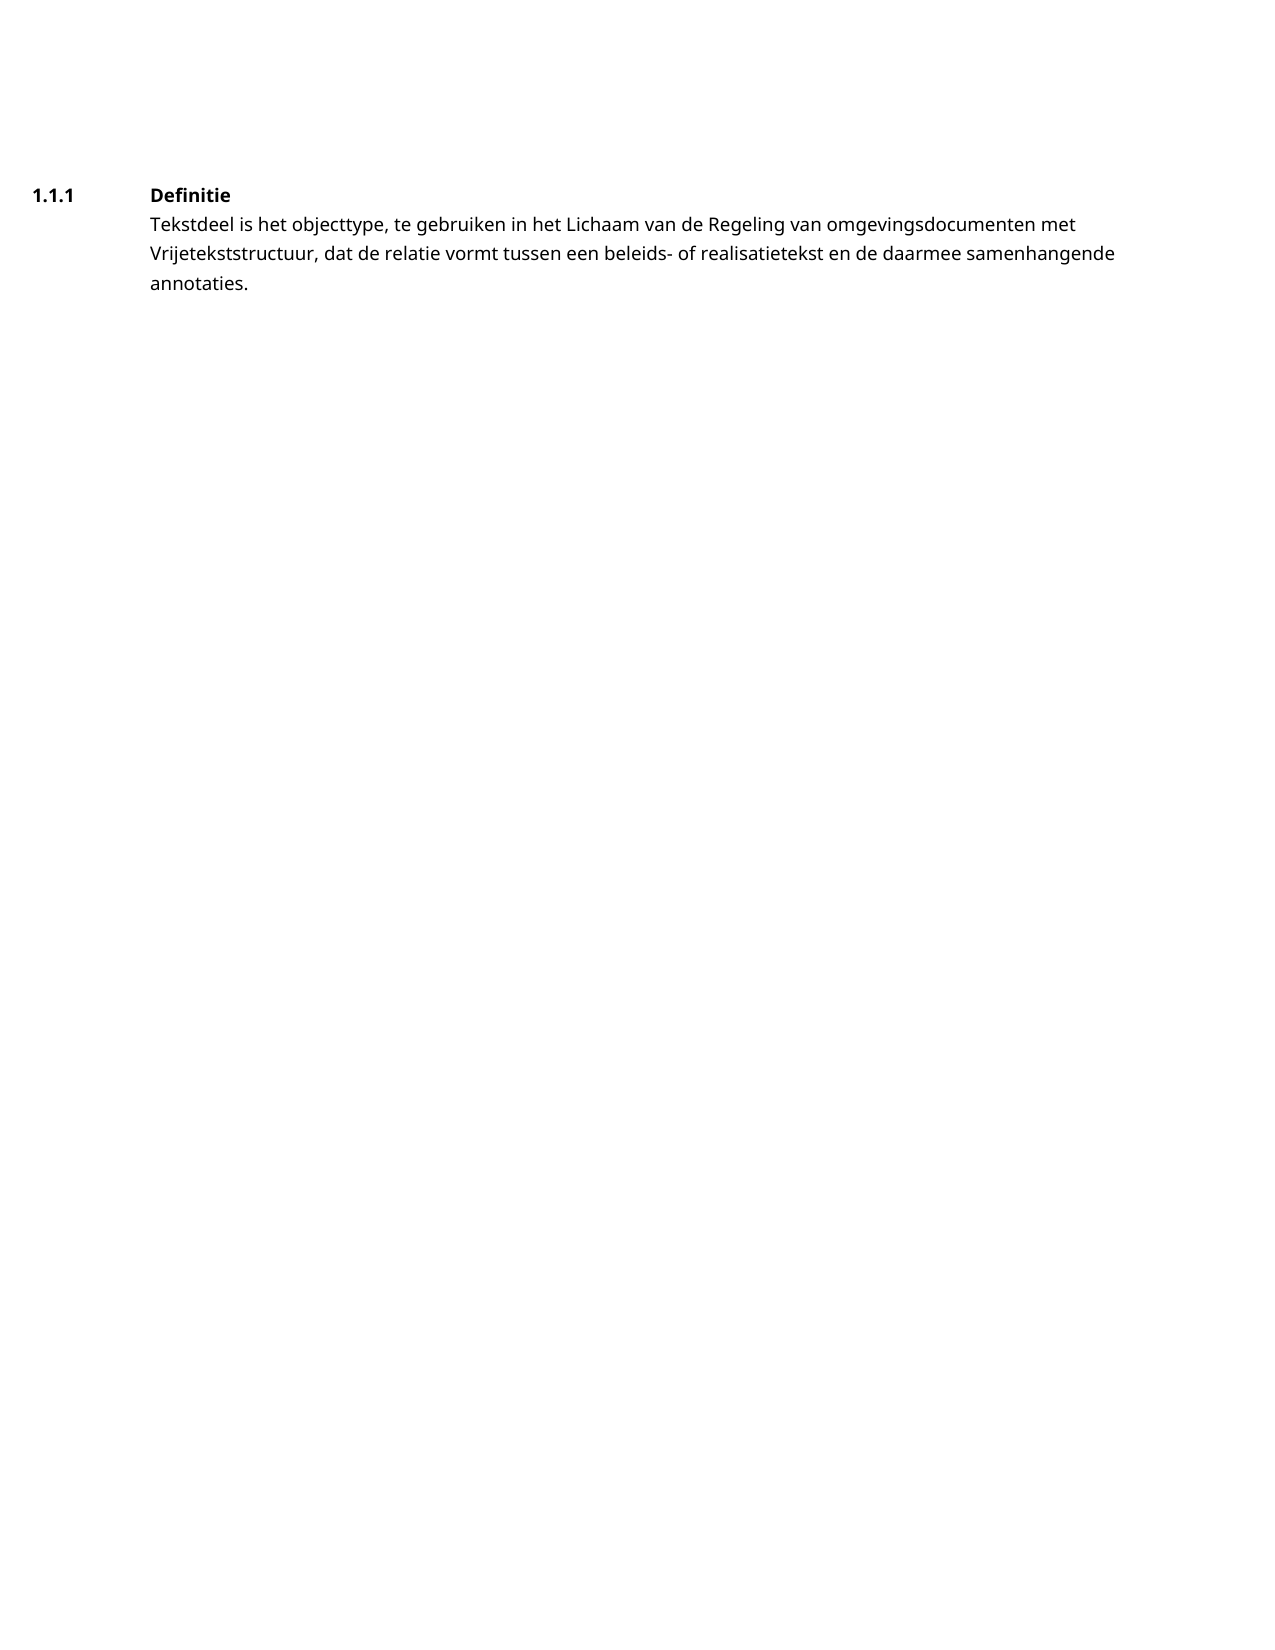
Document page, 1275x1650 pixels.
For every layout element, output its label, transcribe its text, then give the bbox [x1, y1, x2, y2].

subtitle Definitie [32, 179, 1125, 208]
text Tekstdeel is het objecttype, te gebruiken in het Lichaam van de Regeling van omgevingsdocumenten met Vrijetekststructuur, dat de relatie vormt tussen een beleids- of realisatietekst en de daarmee samenhangende annotaties. [150, 208, 1125, 296]
